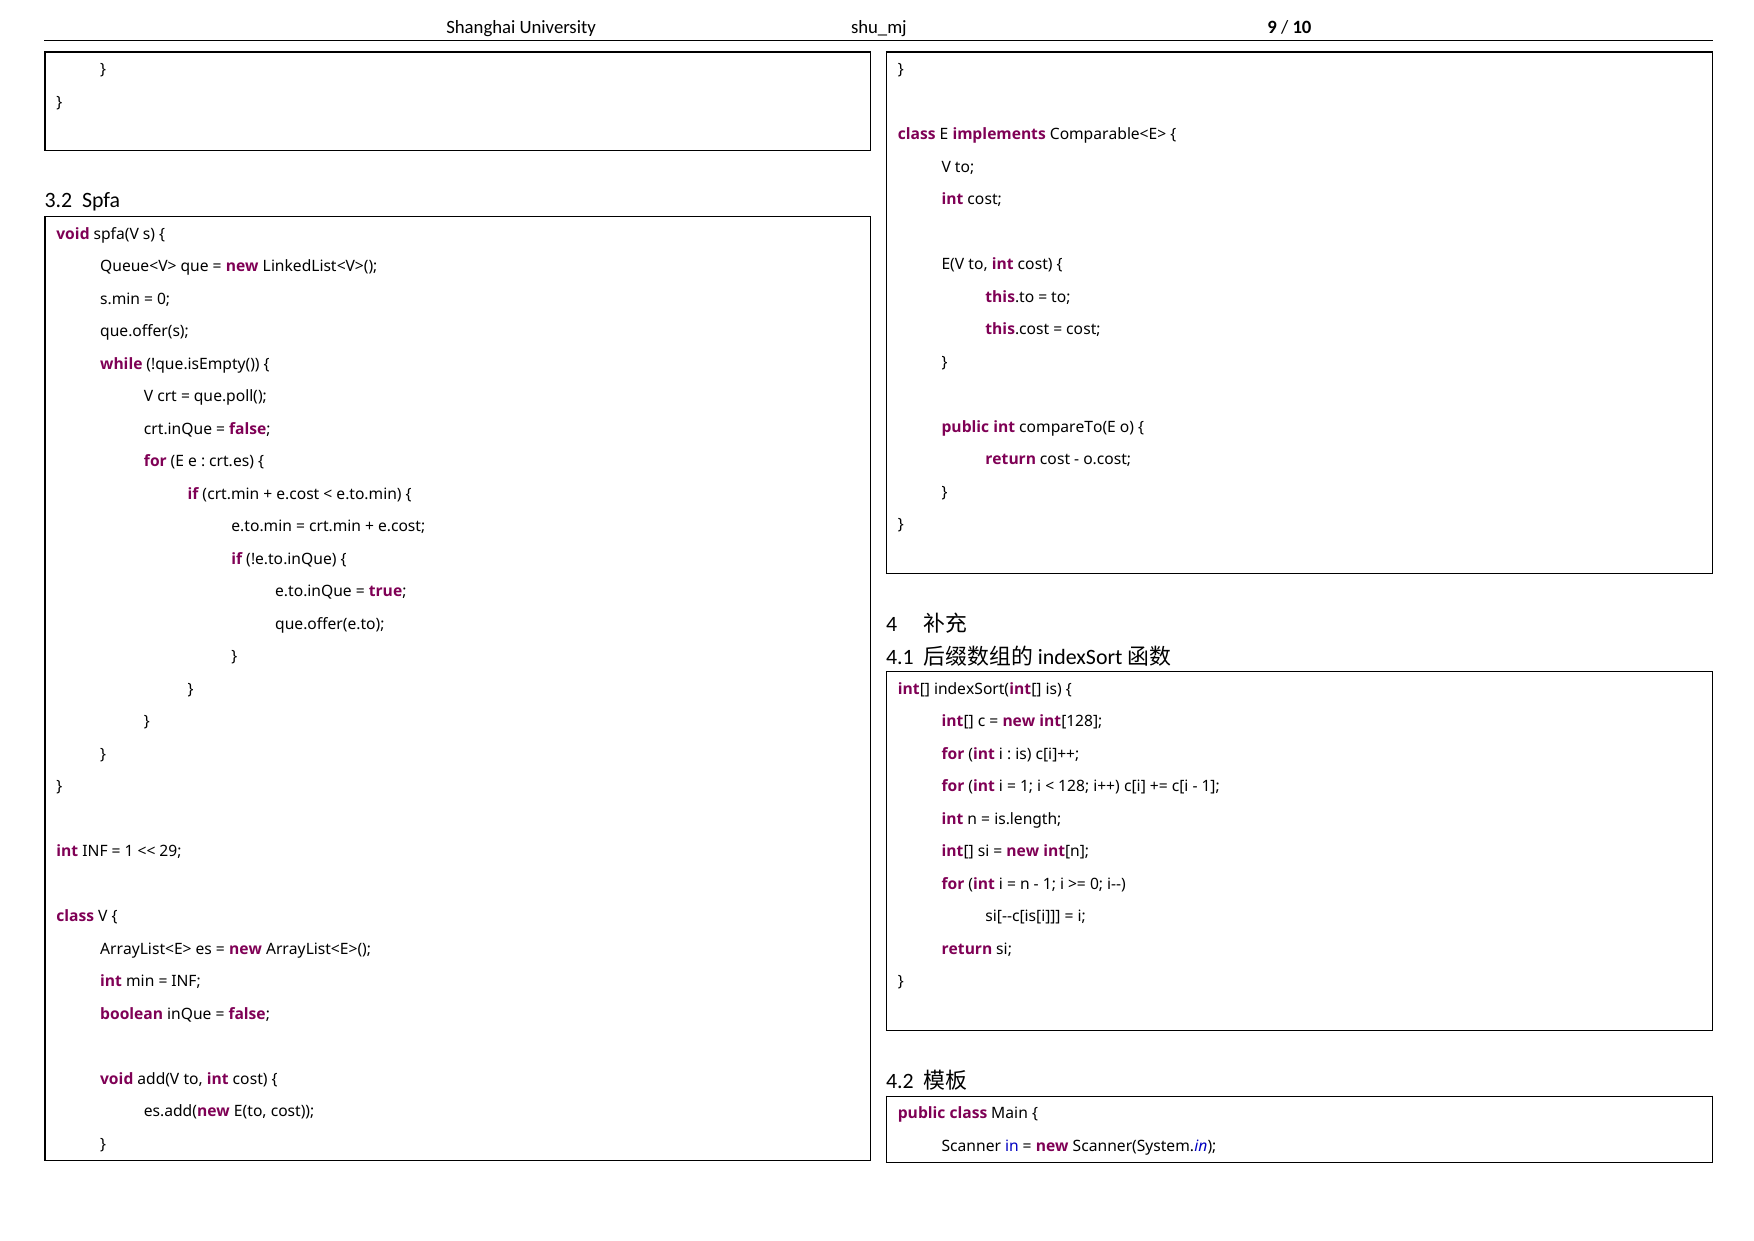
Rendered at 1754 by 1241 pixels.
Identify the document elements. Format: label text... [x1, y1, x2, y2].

list 模板 [886, 1063, 1713, 1096]
table_header void spfa(V s) { Queue<V> que = new LinkedList<V>(); s.min = 0; que.offer(s); while (!que.isEmpty()) { V crt = que.poll(); crt.inQue = false; for (E e : crt.es) { if (crt.min + e.cost < e.to.min) { e.to.min = crt.min + e.cost; if (!e.to.inQue) { e.to.inQue = true; que.offer(e.to); } } } } } int INF = 1 << 29; class V { ArrayList<E> es = new ArrayList<E>(); int min = INF; boolean inQue = false; void add(V to, int cost) { es.add(new E(to, cost)); } } class E implements Comparable<E> { V to; int cost; E(V to, int cost) { this.to = to; this.cost = cost; } public int compareTo(E o) { return cost - o.cost; } } [46, 217, 870, 1159]
table_header void spfa(V s) { Queue<V> que = new LinkedList<V>(); s.min = 0; que.offer(s); while (!que.isEmpty()) { V crt = que.poll(); crt.inQue = false; for (E e : crt.es) { if (crt.min + e.cost < e.to.min) { e.to.min = crt.min + e.cost; if (!e.to.inQue) { e.to.inQue = true; que.offer(e.to); } } } } } int INF = 1 << 29; class V { ArrayList<E> es = new ArrayList<E>(); int min = INF; boolean inQue = false; void add(V to, int cost) { es.add(new E(to, cost)); } } class E implements Comparable<E> { V to; int cost; E(V to, int cost) { this.to = to; this.cost = cost; } public int compareTo(E o) { return cost - o.cost; } } [887, 53, 1712, 572]
list 补充 [886, 606, 1713, 638]
table_header int[] indexSort(int[] is) { int[] c = new int[128]; for (int i : is) c[i]++; for (int i = 1; i < 128; i++) c[i] += c[i - 1]; int n = is.length; int[] si = new int[n]; for (int i = n - 1; i >= 0; i--) si[--c[is[i]]] = i; return si; } [887, 672, 1712, 1029]
list 后缀数组的 indexSort 函数 [886, 638, 1713, 671]
list Spfa [44, 183, 871, 216]
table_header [46, 53, 870, 150]
